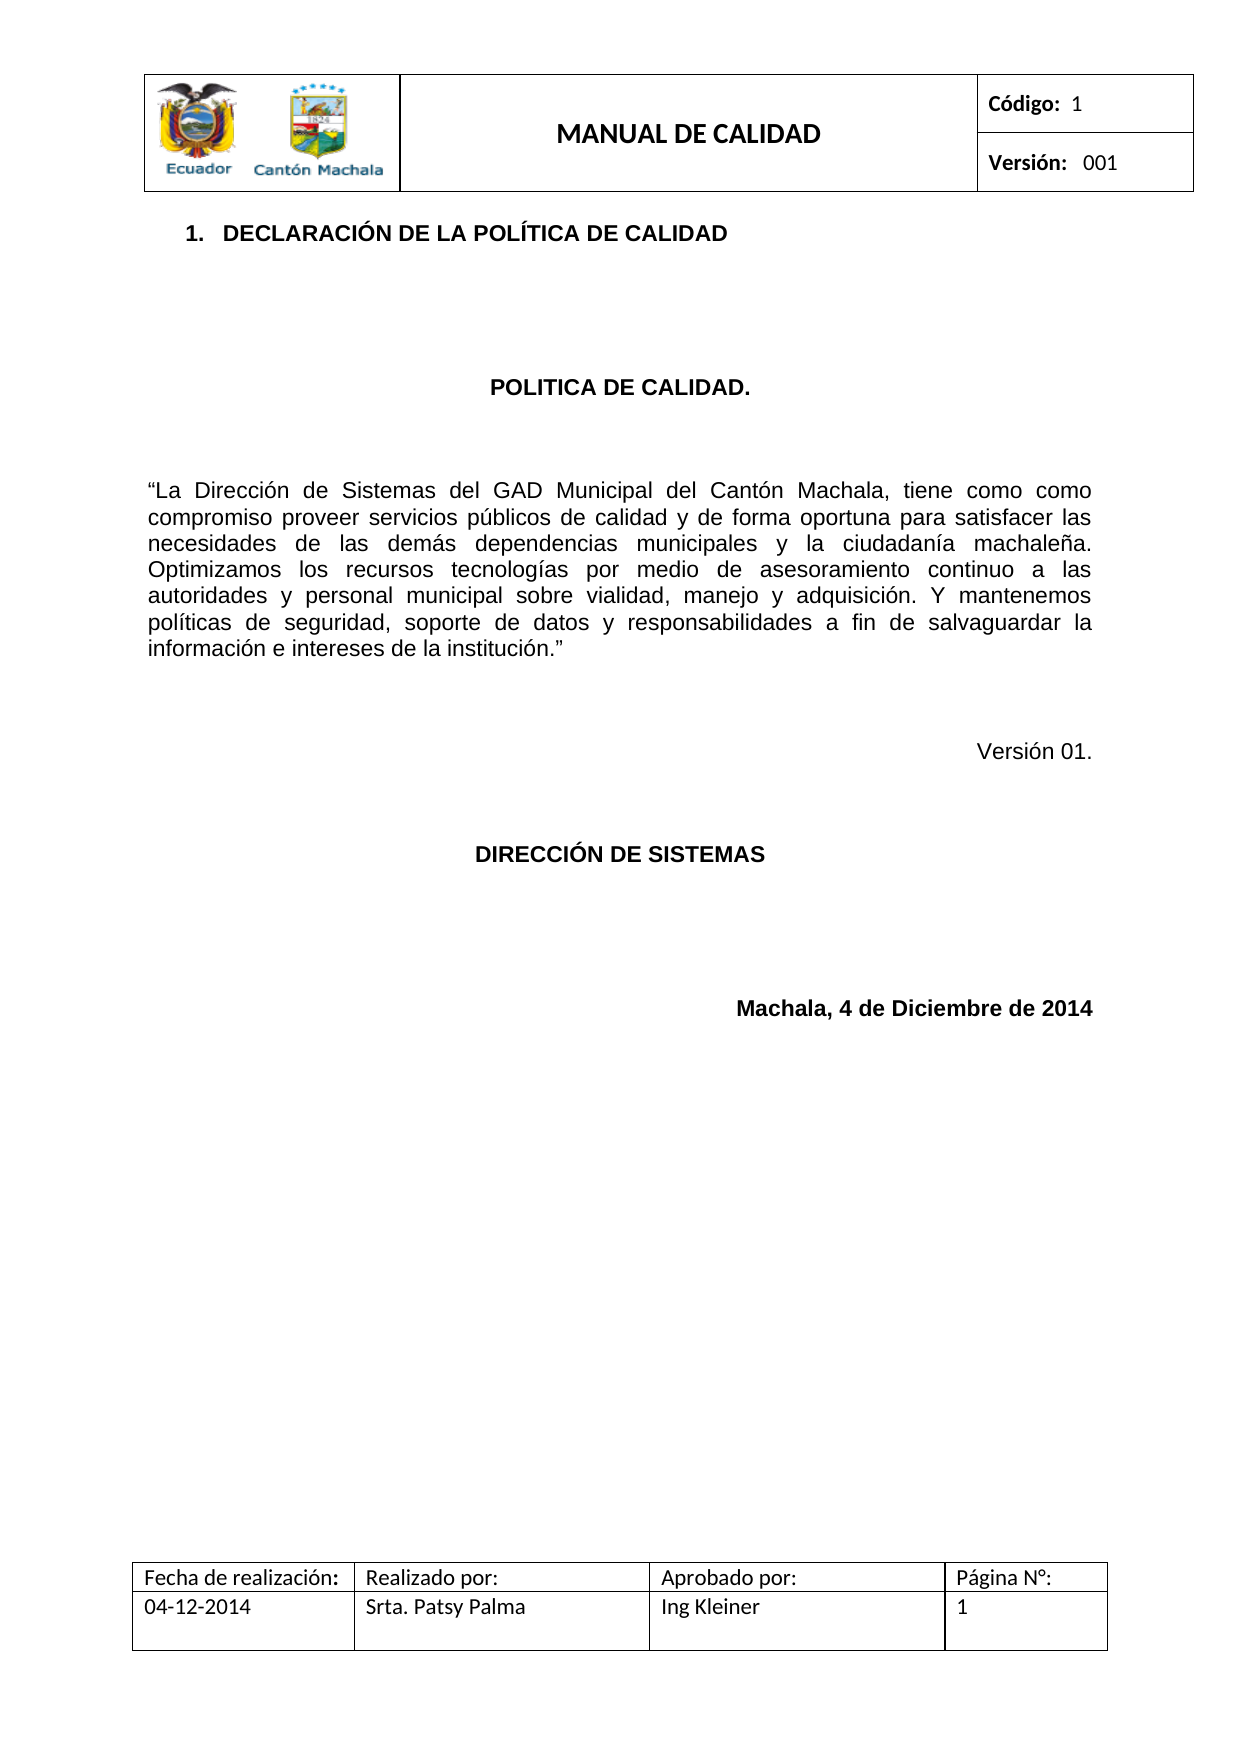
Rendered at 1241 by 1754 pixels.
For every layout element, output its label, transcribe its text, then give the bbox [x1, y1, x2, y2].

list DECLARACIÓN DE CALIDAD [185, 220, 1092, 247]
text Machala, 4 de Diciembre de 2014 [148, 995, 1092, 1021]
text DIRECCIÓN DE SISTEMAS [148, 841, 1092, 867]
text “La Dirección de Sistemas del GAD Municipal del Cantón Machala, tiene como como compromiso proveer servicios públicos de calidad y de forma oportuna para satisfacer las necesidades de las demás dependencias municipales y la ciudadanía machaleña. Optimizamos los recursos tecnologías por medio de asesoramiento continuo a las autoridades y personal municipal sobre vialidad, manejo y adquisición. Y mantenemos políticas de seguridad, soporte de datos y responsabilidades a fin de salvaguardar la información e intereses de la institución.” [148, 477, 1092, 662]
text Versión 01. [148, 738, 1092, 764]
text POLITICA DE CALIDAD. [148, 374, 1092, 401]
picture [156, 75, 389, 182]
